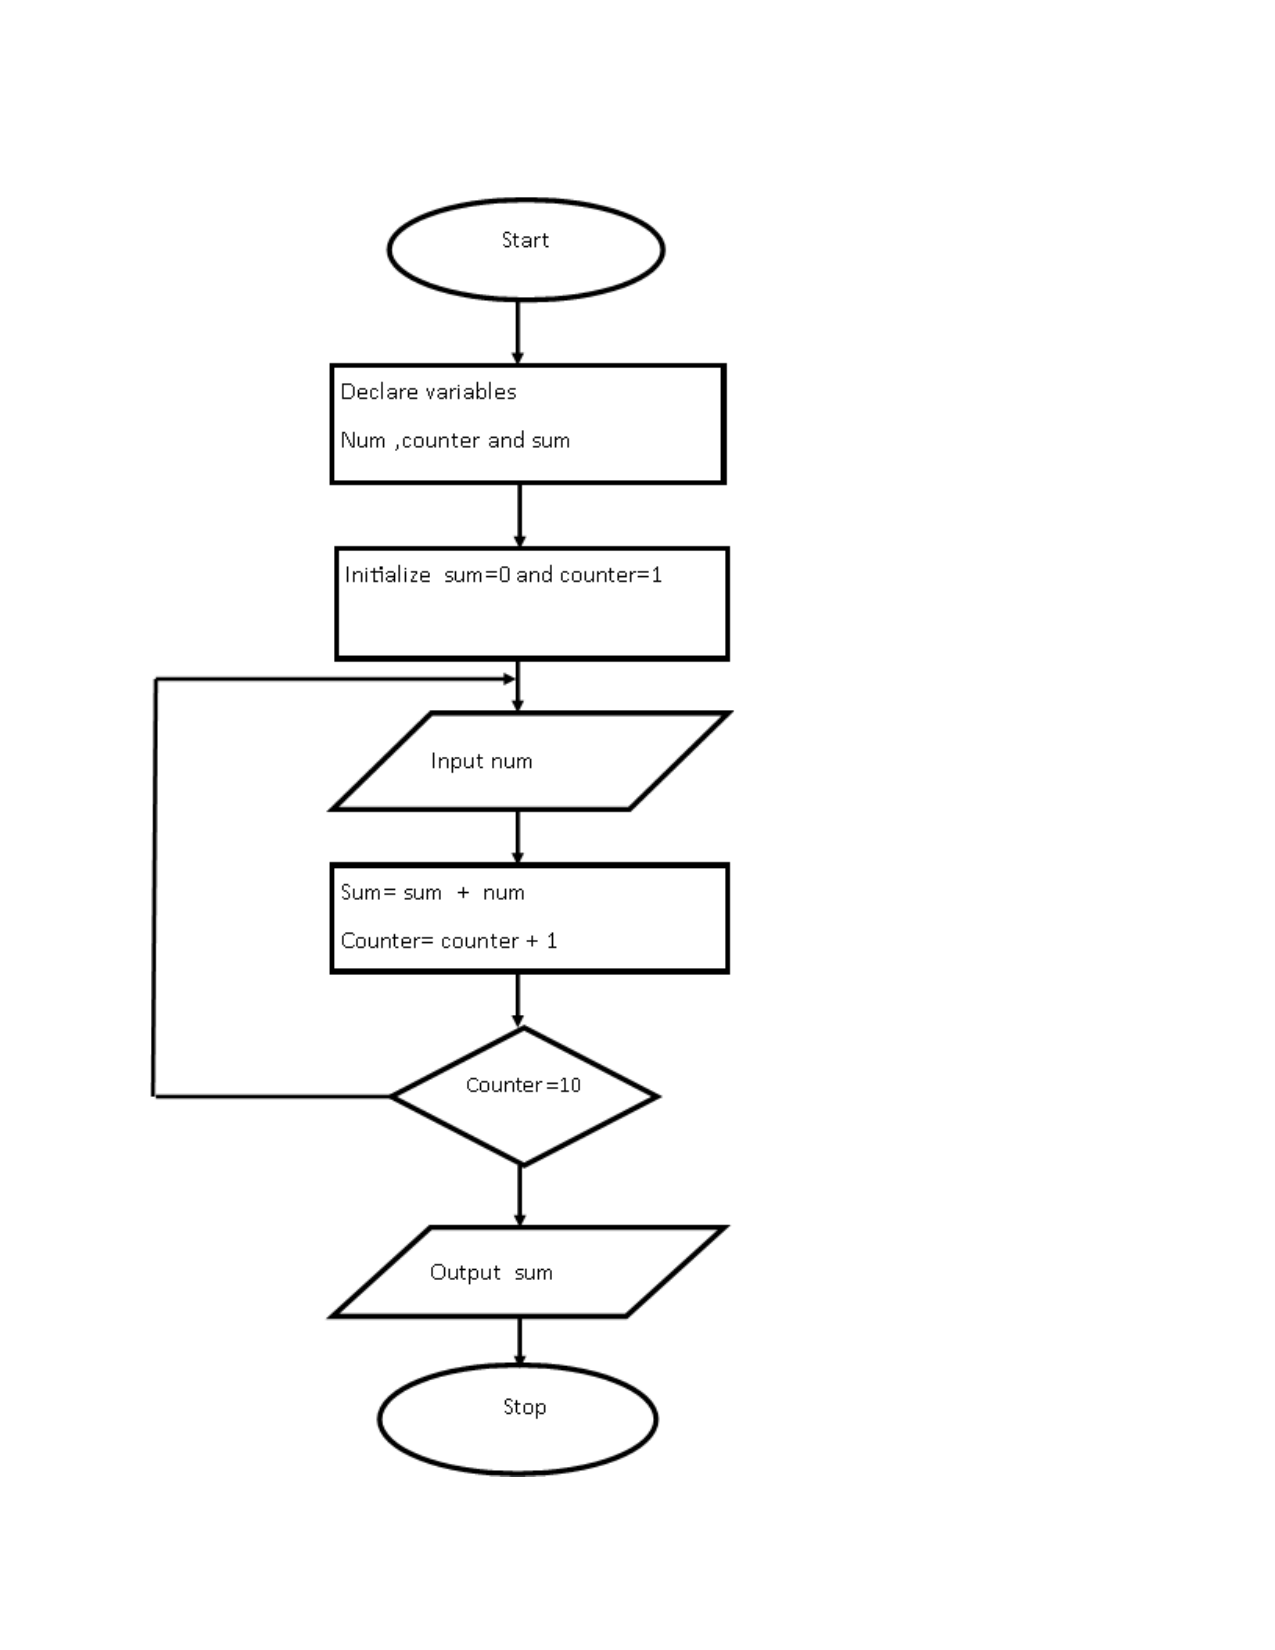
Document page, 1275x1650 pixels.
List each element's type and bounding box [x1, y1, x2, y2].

picture [150, 196, 735, 1477]
